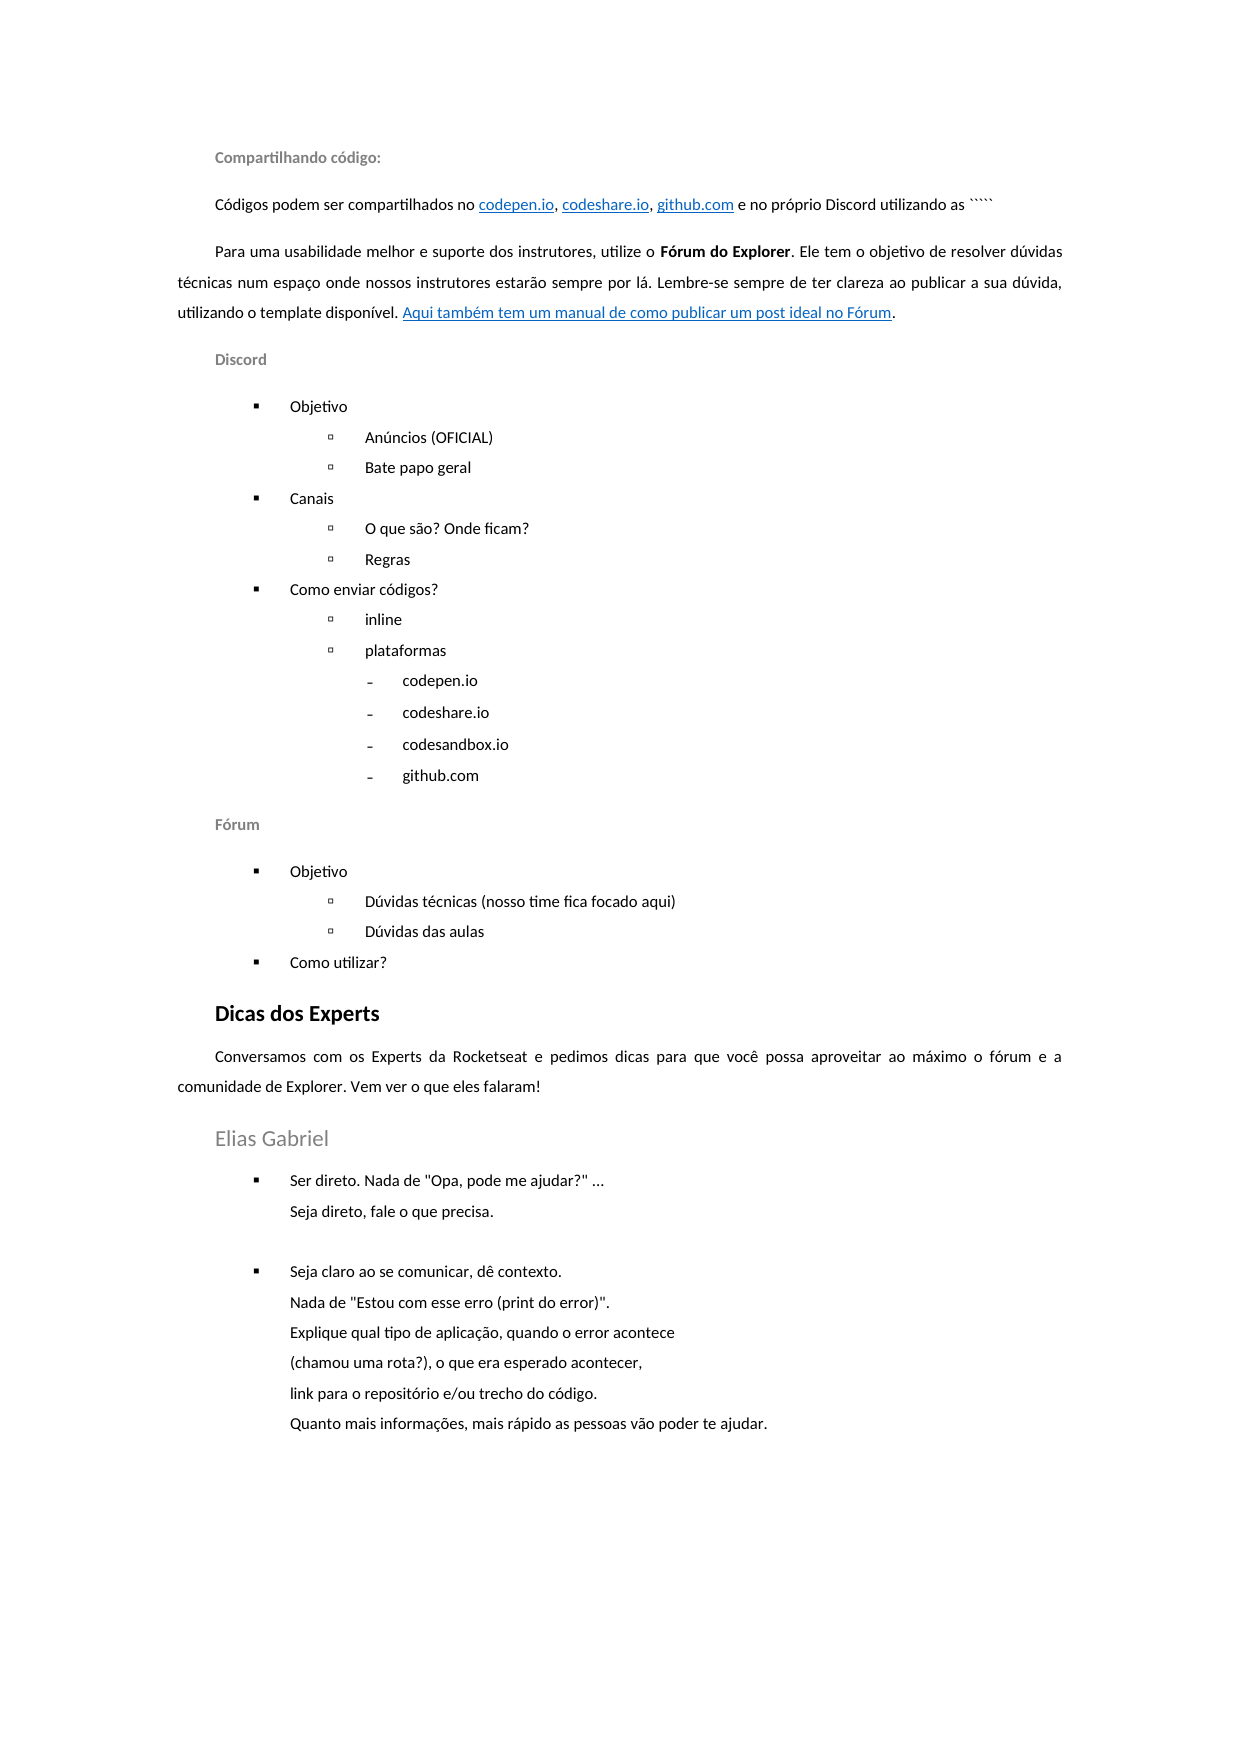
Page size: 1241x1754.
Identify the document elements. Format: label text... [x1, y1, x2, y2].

list codeshare.io [365, 702, 1063, 723]
list Nada de "Estou com esse erro (print do error)". [290, 1292, 1063, 1312]
list Objetivo [252, 397, 1063, 417]
text Códigos podem ser compartilhados no codepen.io, codeshare.io, github.com e no próprio Discord utilizando as ````` [177, 195, 1063, 215]
list Como utilizar? [252, 952, 1063, 972]
list Dúvidas técnicas (nosso time fica focado aqui) [327, 891, 1063, 912]
text Elias Gabriel [177, 1124, 1063, 1152]
list (chamou uma rota?), o que era esperado acontecer, [290, 1353, 1063, 1373]
list codesandbox.io [365, 734, 1063, 755]
text Para uma usabilidade melhor e suporte dos instrutores, utilize o Fórum do Explorer. Ele tem o objetivo de resolver dúvidas técnicas num espaço onde nossos instrutores estarão sempre por lá. Lembre-se sempre de ter clareza ao publicar a sua dúvida, utilizando o template disponível. Aqui também tem um manual de como publicar um post ideal no Fórum. [177, 242, 1063, 323]
list Quanto mais informações, mais rápido as pessoas vão poder te ajudar. [290, 1414, 1063, 1434]
text Dicas dos Experts [215, 999, 1063, 1027]
list Ser direto. Nada de "Opa, pode me ajudar?" ... [252, 1171, 1063, 1191]
list Explique qual tipo de aplicação, quando o error acontece [290, 1322, 1063, 1343]
list github.com [365, 766, 1063, 787]
list Canais [252, 488, 1063, 508]
text Conversamos com os Experts da Rocketseat e pedimos dicas para que você possa aproveitar ao máximo o fórum e a comunidade de Explorer. Vem ver o que eles falaram! [177, 1046, 1063, 1097]
text Discord [177, 350, 1063, 370]
list codepen.io [365, 671, 1063, 692]
list Bate papo geral [327, 458, 1063, 478]
list link para o repositório e/ou trecho do código. [290, 1383, 1063, 1403]
list inline [327, 610, 1063, 630]
list Anúncios (OFICIAL) [327, 427, 1063, 447]
list Regras [327, 549, 1063, 569]
text Fórum [177, 814, 1063, 834]
list plataformas [327, 640, 1063, 660]
list O que são? Onde ficam? [327, 518, 1063, 539]
list Dúvidas das aulas [327, 922, 1063, 942]
list Como enviar códigos? [252, 579, 1063, 599]
list Objetivo [252, 861, 1063, 881]
list Seja claro ao se comunicar, dê contexto. [252, 1262, 1063, 1282]
text Compartilhando código: [177, 148, 1063, 168]
list Seja direto, fale o que precisa. [290, 1201, 1063, 1221]
